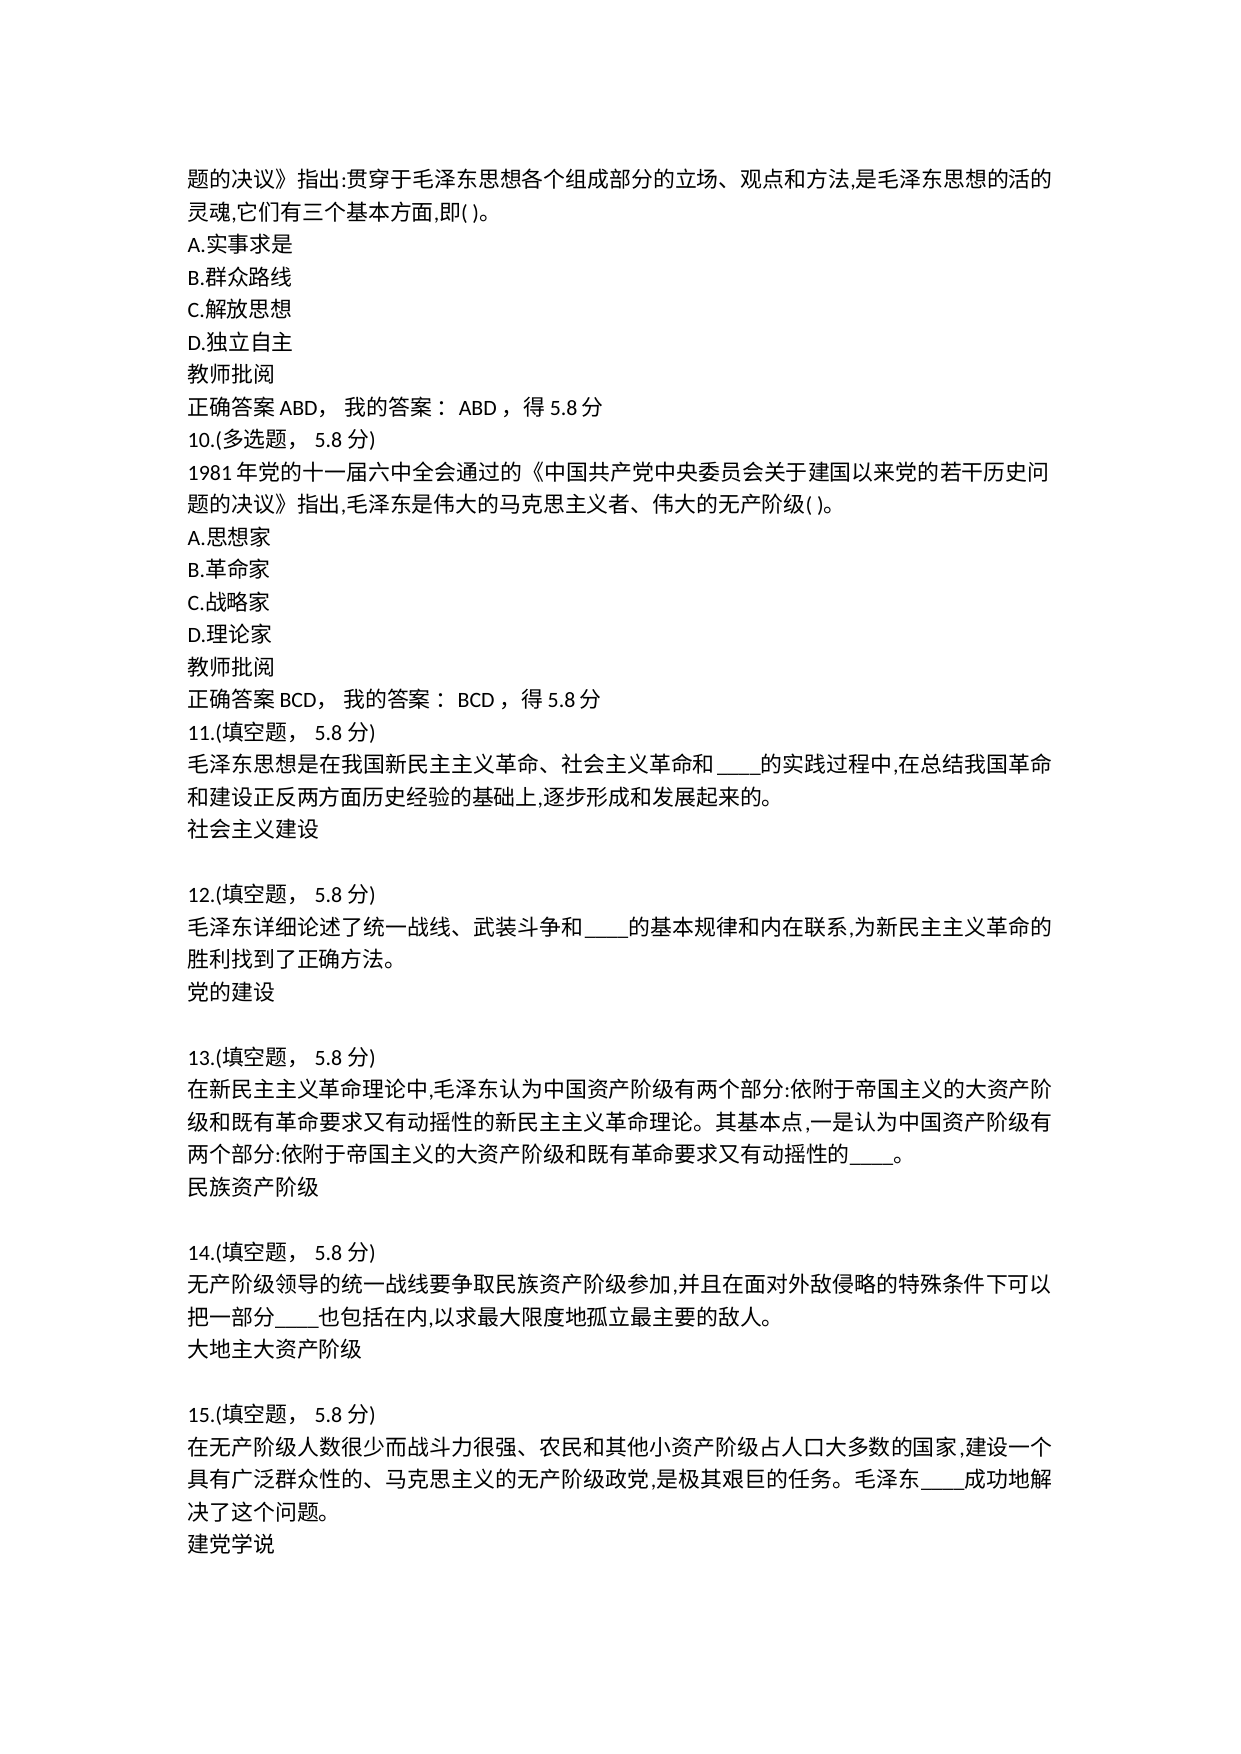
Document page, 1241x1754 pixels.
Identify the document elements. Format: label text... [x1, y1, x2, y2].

list 毛泽东思想是在我国新民主主义革命、社会主义革命和____的实践过程中,在总结我国革命和建设正反两方面历史经验的基础上,逐步形成和发展起来的。 [187, 747, 1053, 812]
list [187, 162, 1053, 227]
list 无产阶级领导的统一战线要争取民族资产阶级参加,并且在面对外敌侵略的特殊条件下可以把一部分____也包括在内,以求最大限度地孤立最主要的敌人。 [187, 1267, 1053, 1332]
list 毛泽东详细论述了统一战线、武装斗争和____的基本规律和内在联系,为新民主主义革命的胜利找到了正确方法。 [187, 909, 1053, 974]
list 社会主义建设 [187, 812, 1053, 844]
list 教师批阅 [187, 649, 1053, 682]
list 建党学说 [187, 1527, 1053, 1559]
list 在无产阶级人数很少而战斗力很强、农民和其他小资产阶级占人口大多数的国家,建设一个具有广泛群众性的、马克思主义的无产阶级政党,是极其艰巨的任务。毛泽东____成功地解决了这个问题。 [187, 1429, 1053, 1527]
list 10.(多选题， 5.8 分) [187, 422, 1053, 454]
list 15.(填空题， 5.8 分) [187, 1397, 1053, 1429]
list 1981年党的十一届六中全会通过的《中国共产党中央委员会关于建国以来党的若干历史问题的决议》指出,毛泽东是伟大的马克思主义者、伟大的无产阶级( )。 [187, 454, 1053, 519]
list 13.(填空题， 5.8 分) [187, 1039, 1053, 1072]
list D.独立自主 [187, 324, 1053, 357]
list 12.(填空题， 5.8 分) [187, 877, 1053, 909]
list B.革命家 [187, 552, 1053, 584]
list 正确答案BCD， 我的答案 ：BCD ，得5.8分 [187, 682, 1053, 714]
list 11.(填空题， 5.8 分) [187, 714, 1053, 747]
list A.思想家 [187, 519, 1053, 552]
list B.群众路线 [187, 259, 1053, 292]
list A.实事求是 [187, 227, 1053, 259]
list 14.(填空题， 5.8 分) [187, 1234, 1053, 1267]
list 民族资产阶级 [187, 1169, 1053, 1202]
list C.解放思想 [187, 292, 1053, 324]
list 教师批阅 [187, 357, 1053, 389]
list 正确答案ABD， 我的答案 ：ABD ，得5.8分 [187, 389, 1053, 422]
list 大地主大资产阶级 [187, 1332, 1053, 1364]
list C.战略家 [187, 584, 1053, 617]
list 党的建设 [187, 974, 1053, 1007]
list D.理论家 [187, 617, 1053, 649]
list 在新民主主义革命理论中,毛泽东认为中国资产阶级有两个部分:依附于帝国主义的大资产阶级和既有革命要求又有动摇性的新民主主义革命理论。其基本点,一是认为中国资产阶级有两个部分:依附于帝国主义的大资产阶级和既有革命要求又有动摇性的____。 [187, 1072, 1053, 1169]
